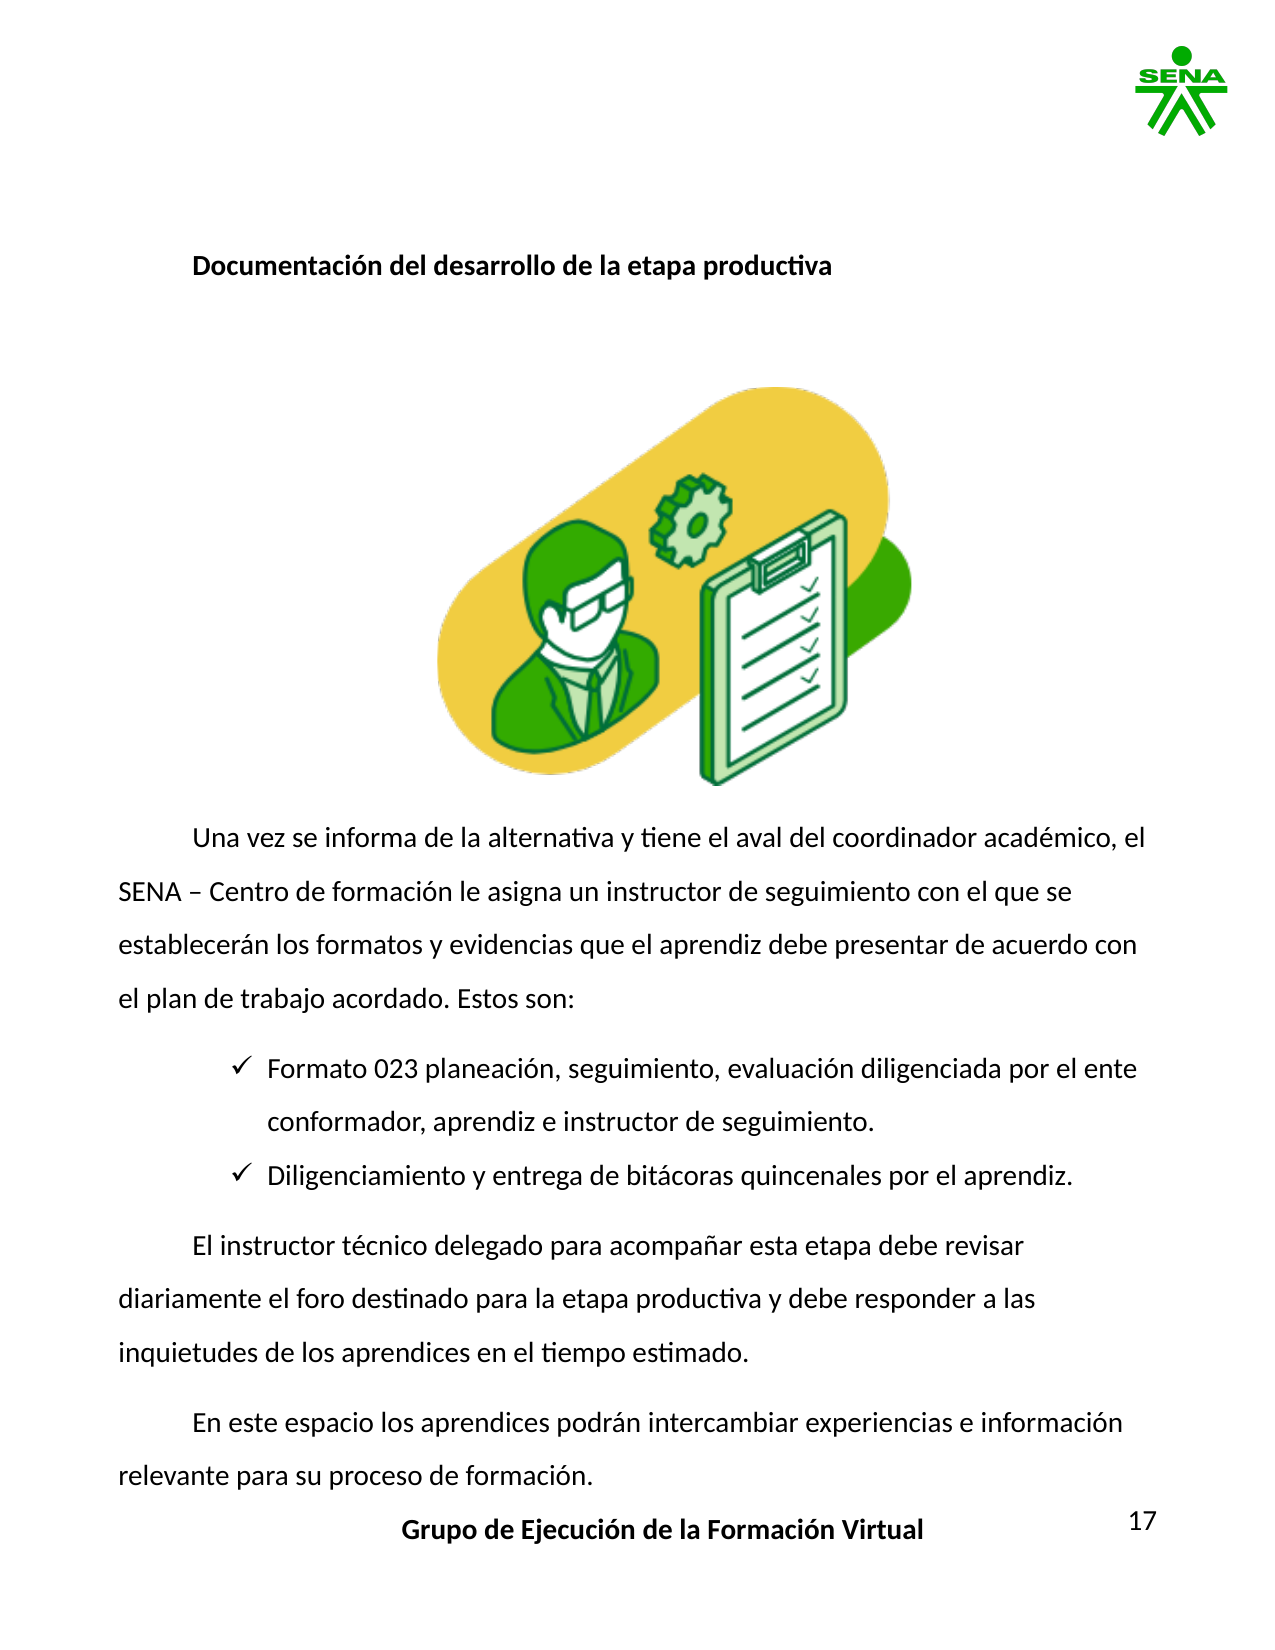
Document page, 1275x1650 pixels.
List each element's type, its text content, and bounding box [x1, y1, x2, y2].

list Formato 023 planeación, seguimiento, evaluación diligenciada por el ente conformador, aprendiz e instructor de seguimiento. [229, 1050, 1157, 1139]
text En este espacio los aprendices podrán intercambiar experiencias e información relevante para su proceso de formación. [118, 1404, 1157, 1493]
list Diligenciamiento y entrega de bitácoras quincenales por el aprendiz. [229, 1157, 1157, 1192]
picture [1135, 46, 1228, 136]
text El instructor técnico delegado para acompañar esta etapa debe revisar diariamente el foro destinado para la etapa productiva y debe responder a las inquietudes de los aprendices en el tiempo estimado. [118, 1227, 1157, 1369]
picture [437, 387, 912, 786]
text Una vez se informa de la alternativa y tiene el aval del coordinador académico, el SENA – Centro de formación le asigna un instructor de seguimiento con el que se establecerán los formatos y evidencias que el aprendiz debe presentar de acuerdo con el plan de trabajo acordado. Estos son: [118, 819, 1157, 1016]
text Documentación del desarrollo de la etapa productiva [118, 247, 1157, 283]
